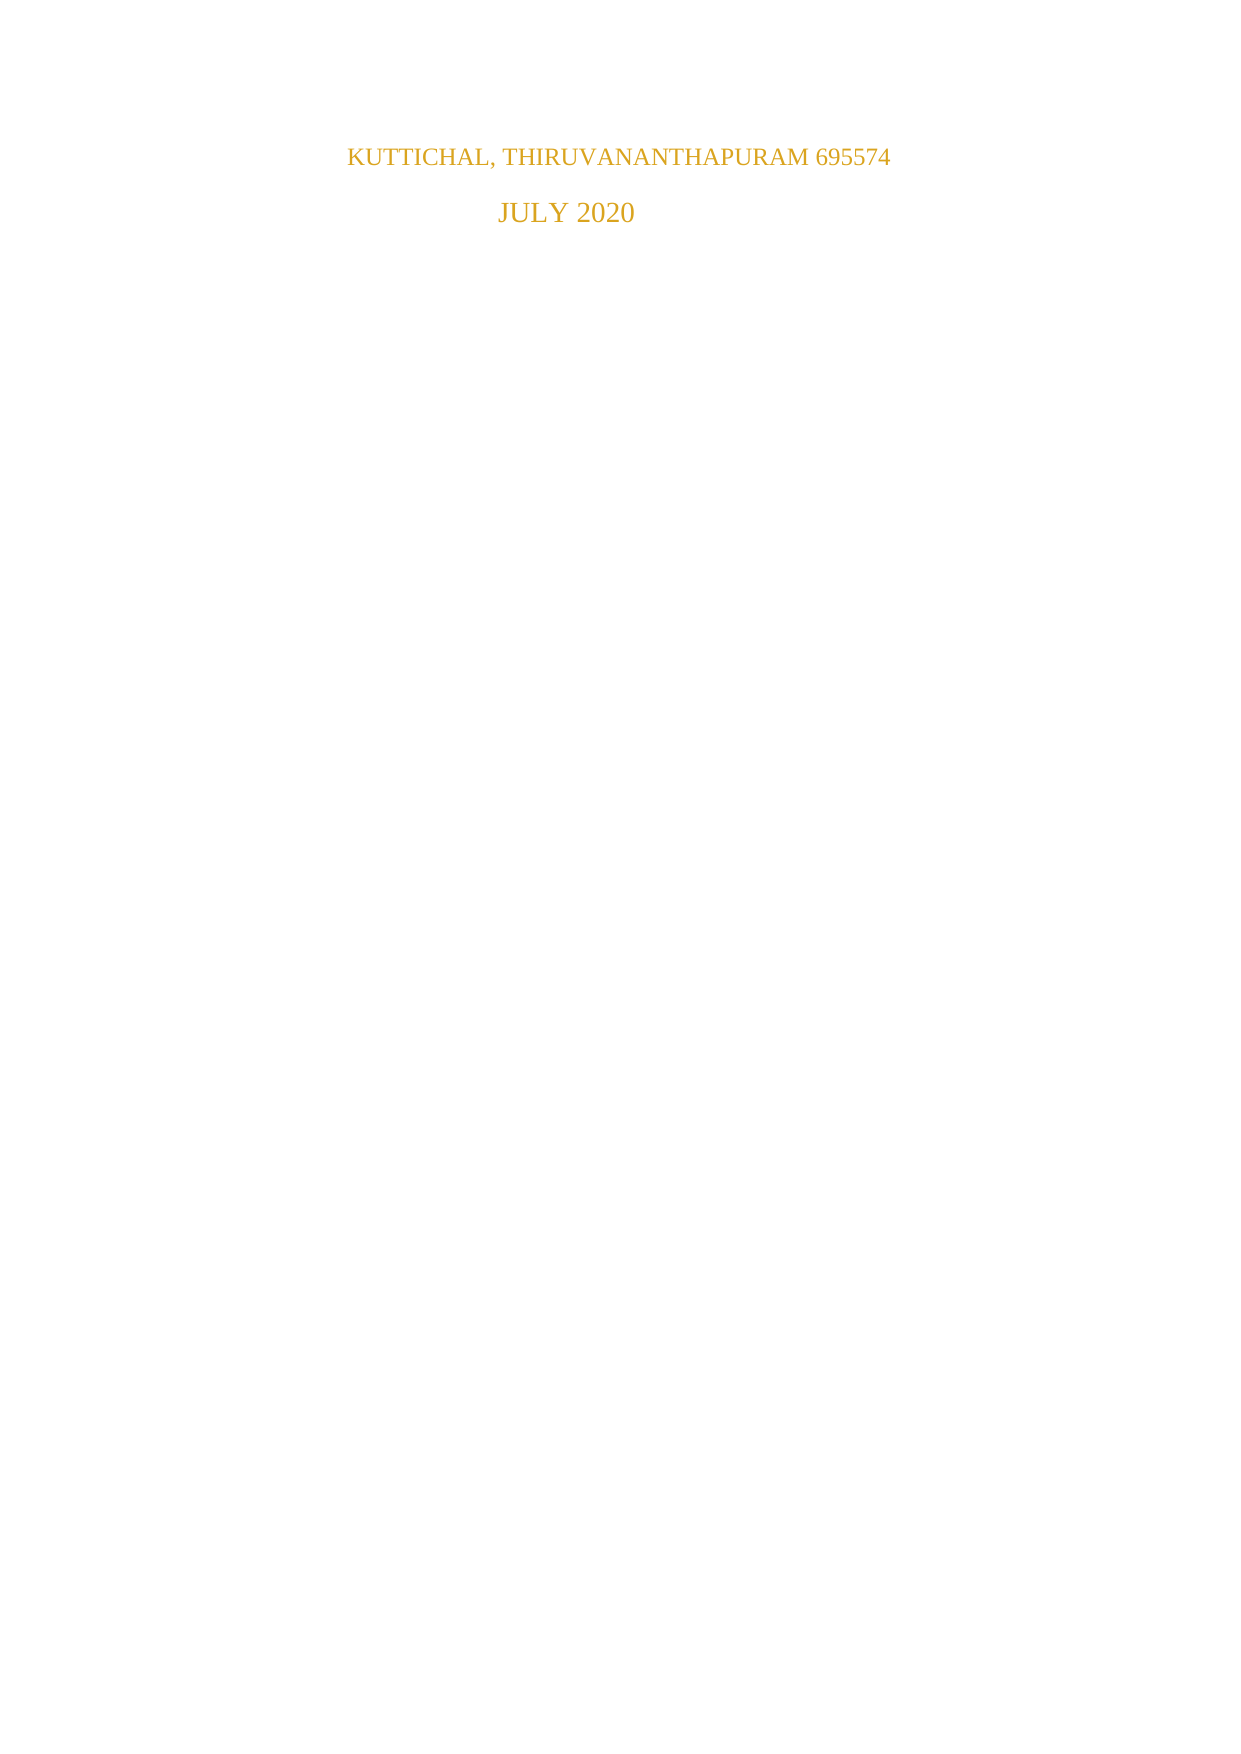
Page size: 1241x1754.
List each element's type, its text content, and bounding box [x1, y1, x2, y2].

text LOURDES MATHA COLLEGE OF SCIENCE AND TECHNOLOGY KUTTICHAL, THIRUVANANTHAPURAM 695574 [257, 142, 980, 170]
text JULY 2020 [498, 195, 980, 228]
